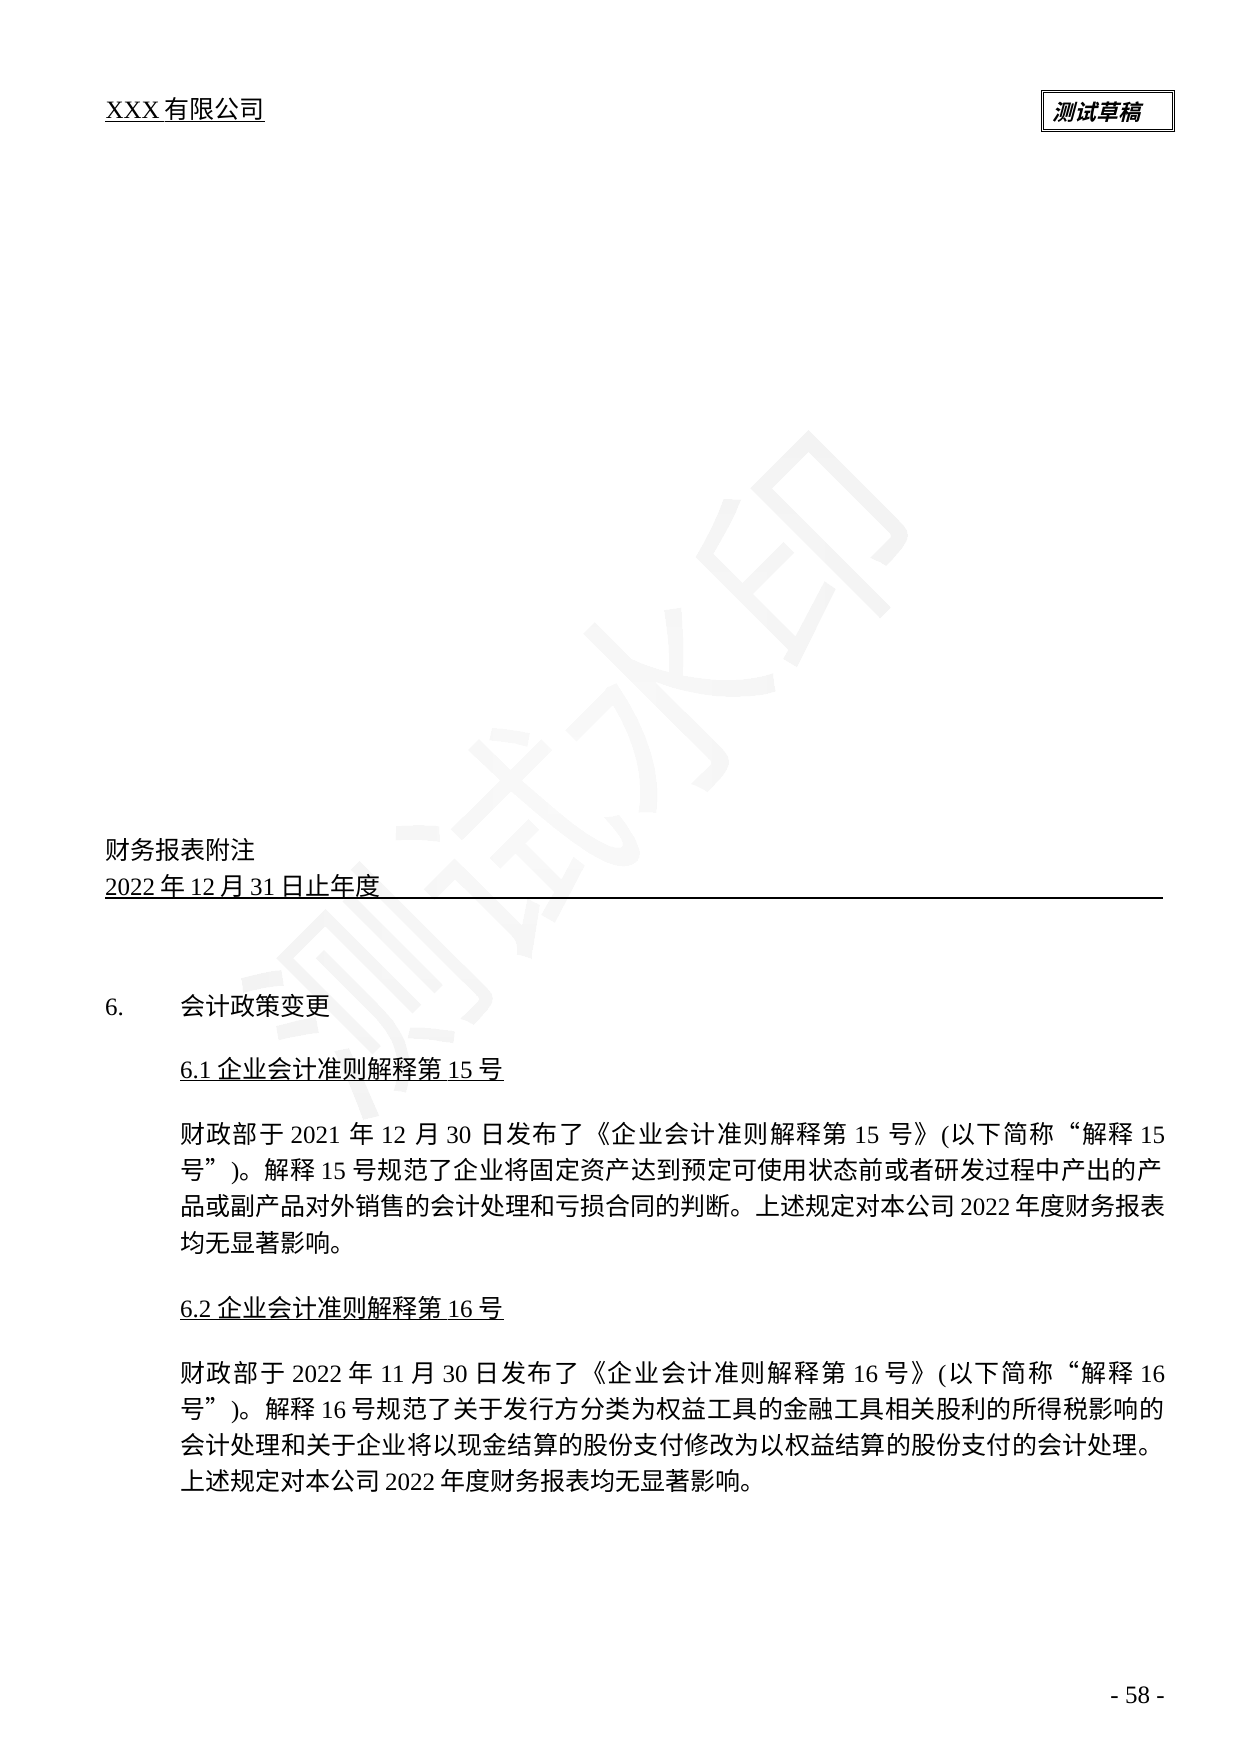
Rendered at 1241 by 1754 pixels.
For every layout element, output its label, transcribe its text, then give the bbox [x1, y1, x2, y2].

subtitle 会计政策变更 [105, 988, 1165, 1022]
text 6.2 企业会计准则解释第16 号 [180, 1288, 1165, 1324]
text 财政部于2021 年12 月30 日发布了《企业会计准则解释第15 号》(以下简称“解释15 号”)。解释15 号规范了企业将固定资产达到预定可使用状态前或者研发过程中产出的产品或副产品对外销售的会计处理和亏损合同的判断。上述规定对本公司2022年度财务报表均无显著影响。 [180, 1114, 1165, 1259]
text 财政部于2022年11月30日发布了《企业会计准则解释第16号》(以下简称“解释16号”)。解释16号规范了关于发行方分类为权益工具的金融工具相关股利的所得税影响的会计处理和关于企业将以现金结算的股份支付修改为以权益结算的股份支付的会计处理。上述规定对本公司2022年度财务报表均无显著影响。 [180, 1353, 1165, 1498]
text 6.1 企业会计准则解释第15 号 [180, 1049, 1165, 1086]
